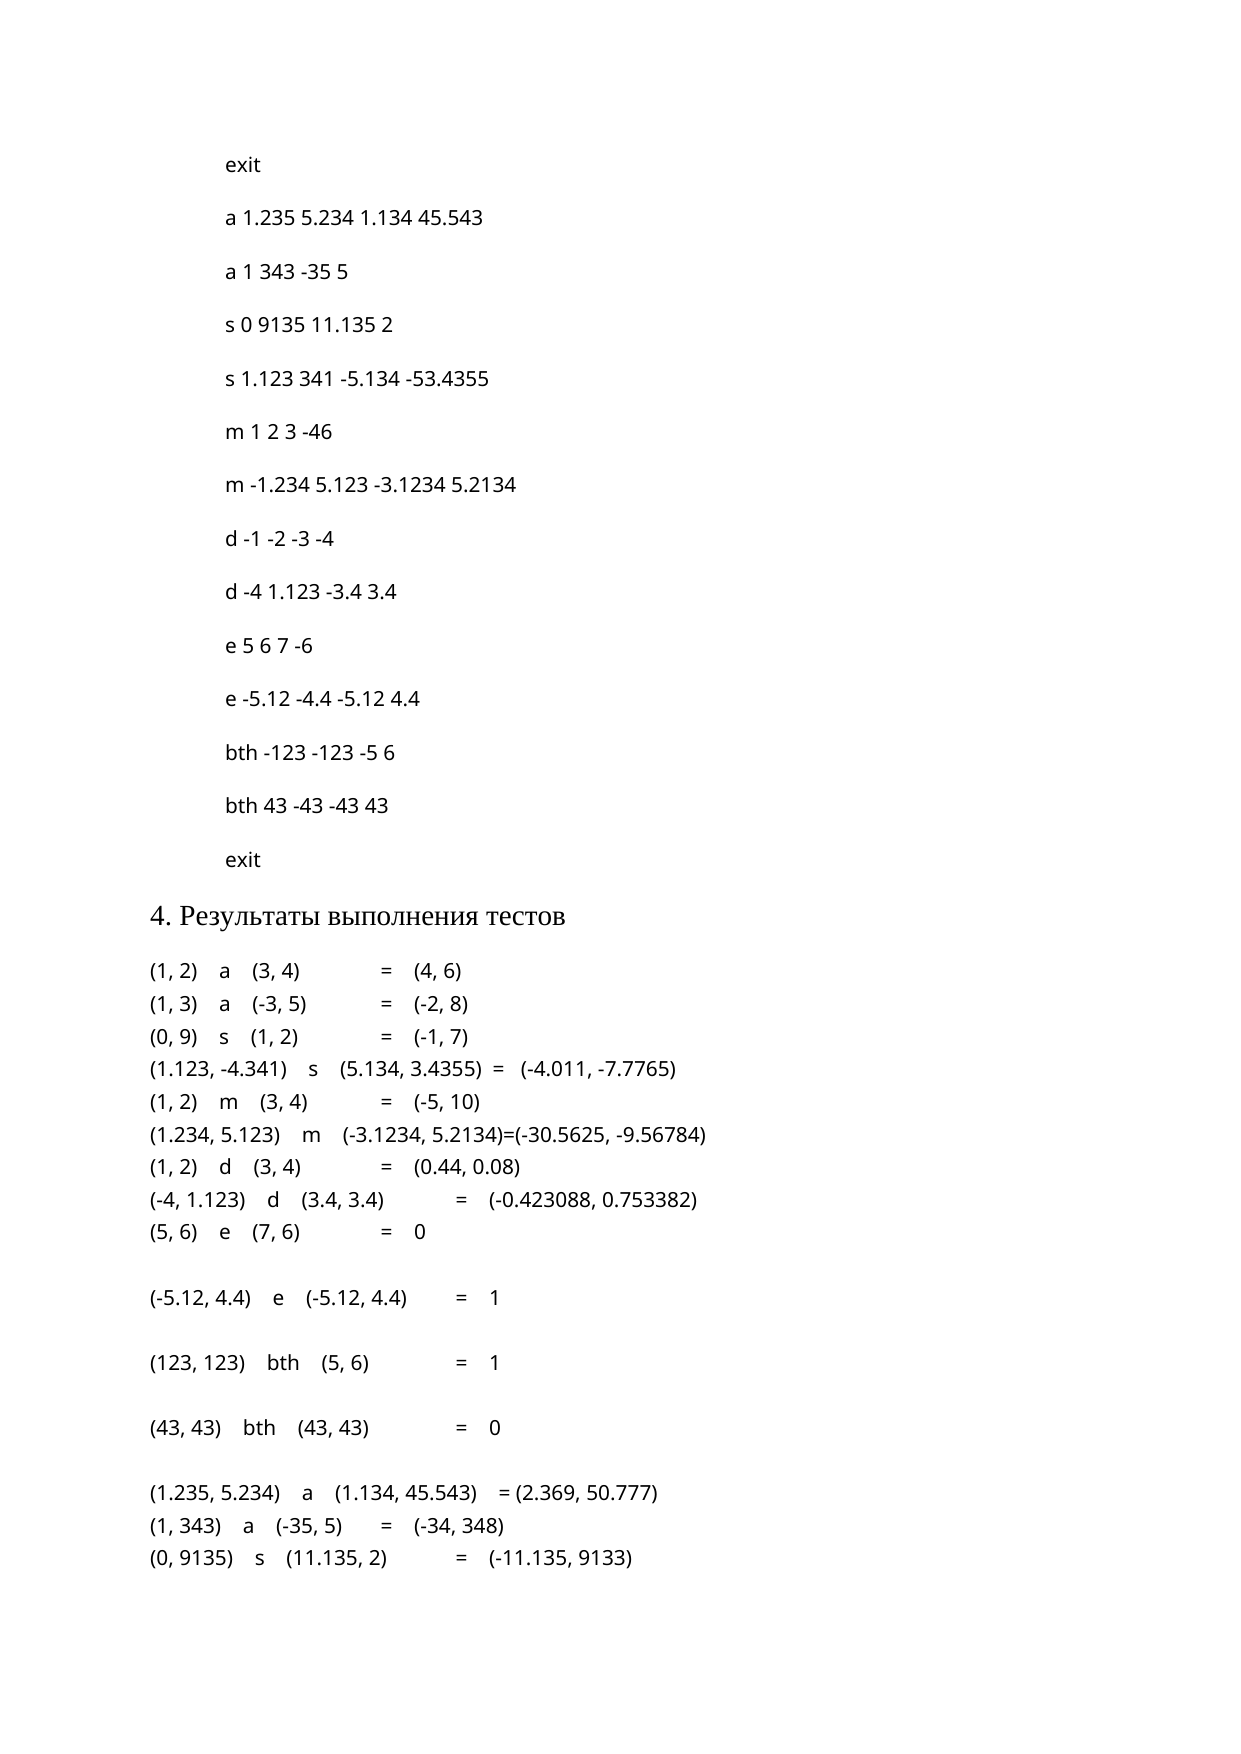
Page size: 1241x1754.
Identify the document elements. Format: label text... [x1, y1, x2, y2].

text e 5 6 7 -6 [225, 631, 1090, 659]
text a 1 343 -35 5 [225, 257, 1090, 285]
text e -5.12 -4.4 -5.12 4.4 [225, 684, 1090, 713]
text (123, 123) bth (5, 6) = 1 [150, 1348, 1090, 1376]
text s 0 9135 11.135 2 [225, 310, 1090, 339]
text (43, 43) bth (43, 43) = 0 [150, 1413, 1090, 1442]
text (1.123, -4.341) s (5.134, 3.4355) = (-4.011, -7.7765) [150, 1054, 1090, 1083]
text (5, 6) e (7, 6) = 0 [150, 1217, 1090, 1246]
text (1, 343) a (-35, 5) = (-34, 348) [150, 1511, 1090, 1539]
text d -4 1.123 -3.4 3.4 [225, 577, 1090, 606]
text exit [225, 150, 1090, 178]
text (1, 3) a (-3, 5) = (-2, 8) [150, 989, 1090, 1018]
text (-5.12, 4.4) e (-5.12, 4.4) = 1 [150, 1283, 1090, 1311]
text (1.235, 5.234) a (1.134, 45.543) = (2.369, 50.777) [150, 1478, 1090, 1507]
text (1, 2) m (3, 4) = (-5, 10) [150, 1087, 1090, 1116]
text s 1.123 341 -5.134 -53.4355 [225, 364, 1090, 392]
text (0, 9) s (1, 2) = (-1, 7) [150, 1022, 1090, 1050]
text a 1.235 5.234 1.134 45.543 [225, 203, 1090, 232]
text (0, 9135) s (11.135, 2) = (-11.135, 9133) [150, 1543, 1090, 1572]
text (1, 2) a (3, 4) = (4, 6) [150, 957, 1090, 985]
text m 1 2 3 -46 [225, 417, 1090, 446]
text m -1.234 5.123 -3.1234 5.2134 [225, 471, 1090, 499]
text (-4, 1.123) d (3.4, 3.4) = (-0.423088, 0.753382) [150, 1185, 1090, 1213]
text 4. Результаты выполнения тестов [150, 898, 1090, 932]
text (1.234, 5.123) m (-3.1234, 5.2134)=(-30.5625, -9.56784) [150, 1120, 1090, 1148]
text exit [225, 845, 1090, 873]
text (1, 2) d (3, 4) = (0.44, 0.08) [150, 1152, 1090, 1181]
text bth -123 -123 -5 6 [225, 738, 1090, 766]
text d -1 -2 -3 -4 [225, 524, 1090, 552]
text bth 43 -43 -43 43 [225, 791, 1090, 820]
